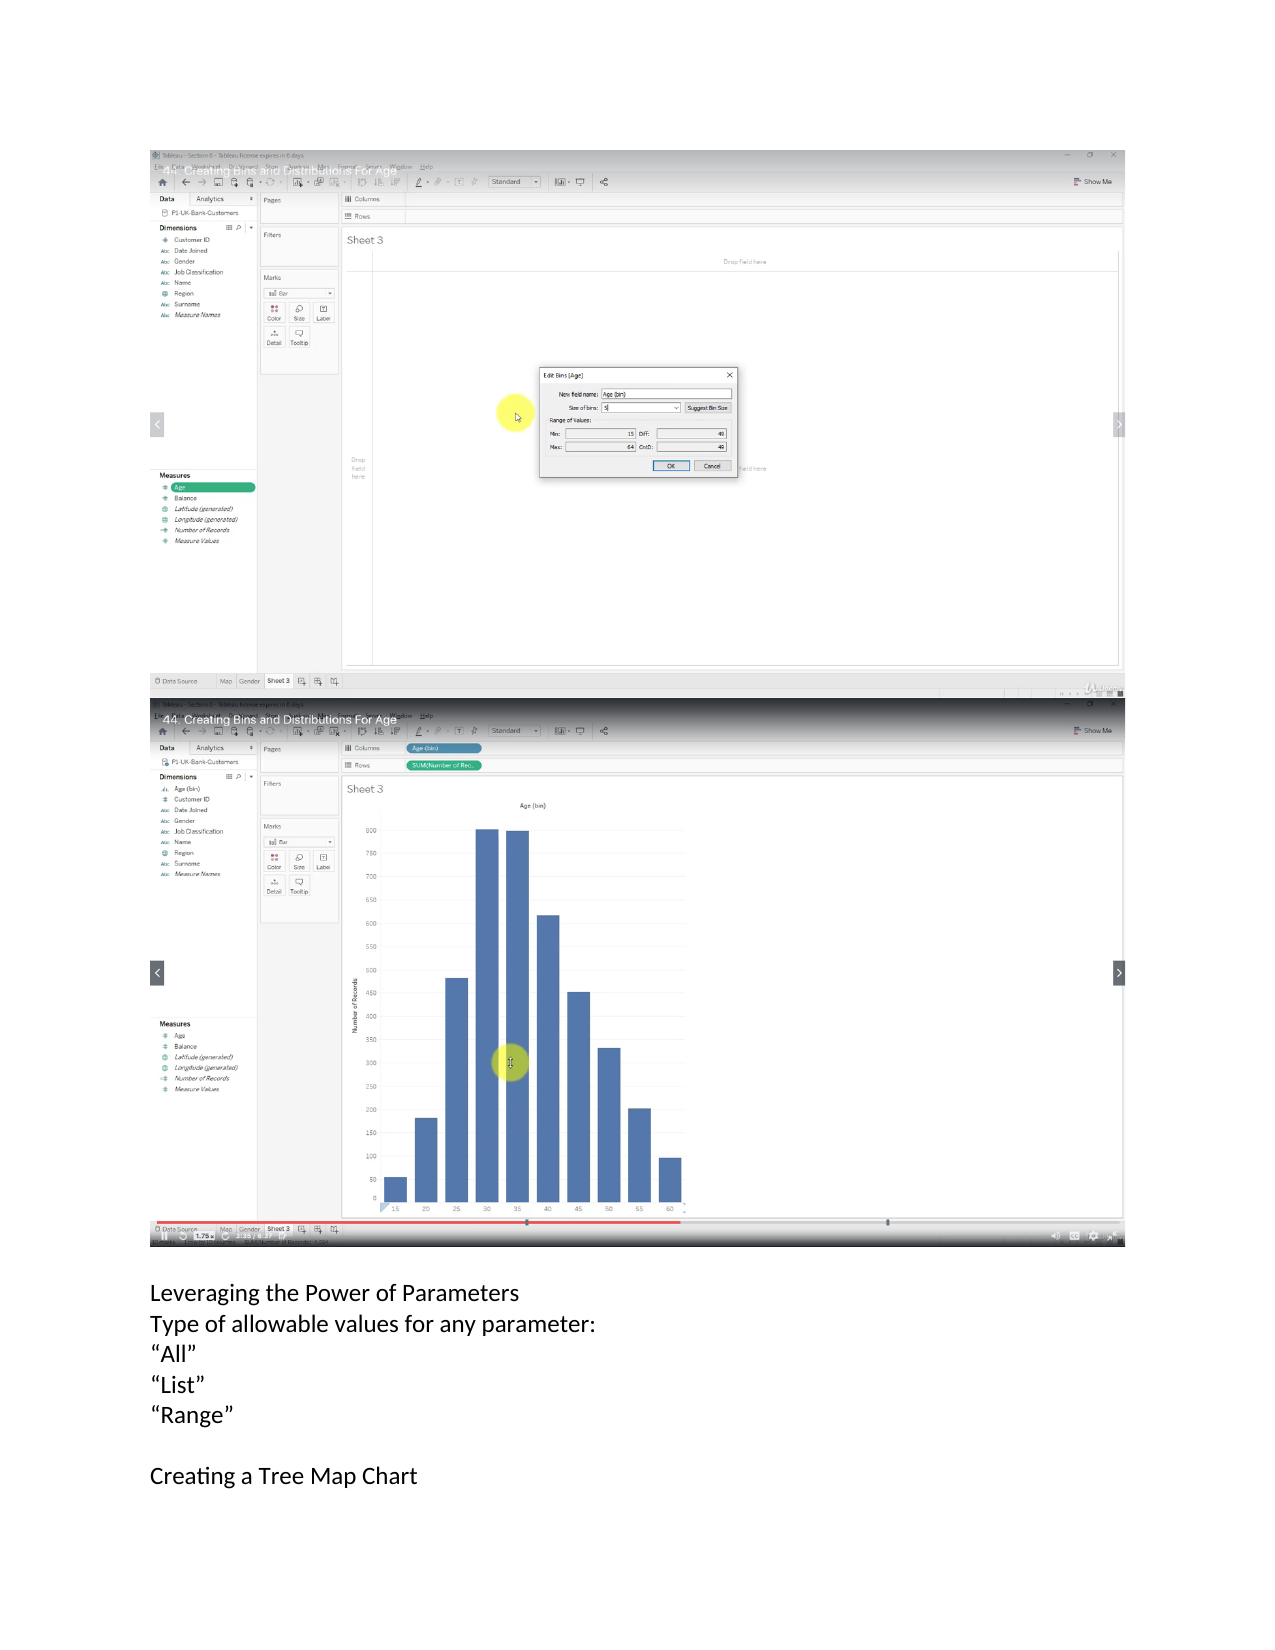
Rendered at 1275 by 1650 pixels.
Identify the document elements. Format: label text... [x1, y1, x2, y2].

text Creating a Tree Map Chart [150, 1461, 1125, 1491]
text Type of allowable values for any parameter: [150, 1308, 1125, 1338]
text “All” [150, 1338, 1125, 1369]
picture [150, 150, 1125, 1247]
text “List” [150, 1369, 1125, 1399]
text “Range” [150, 1399, 1125, 1430]
text Leveraging the Power of Parameters [150, 1277, 1125, 1308]
